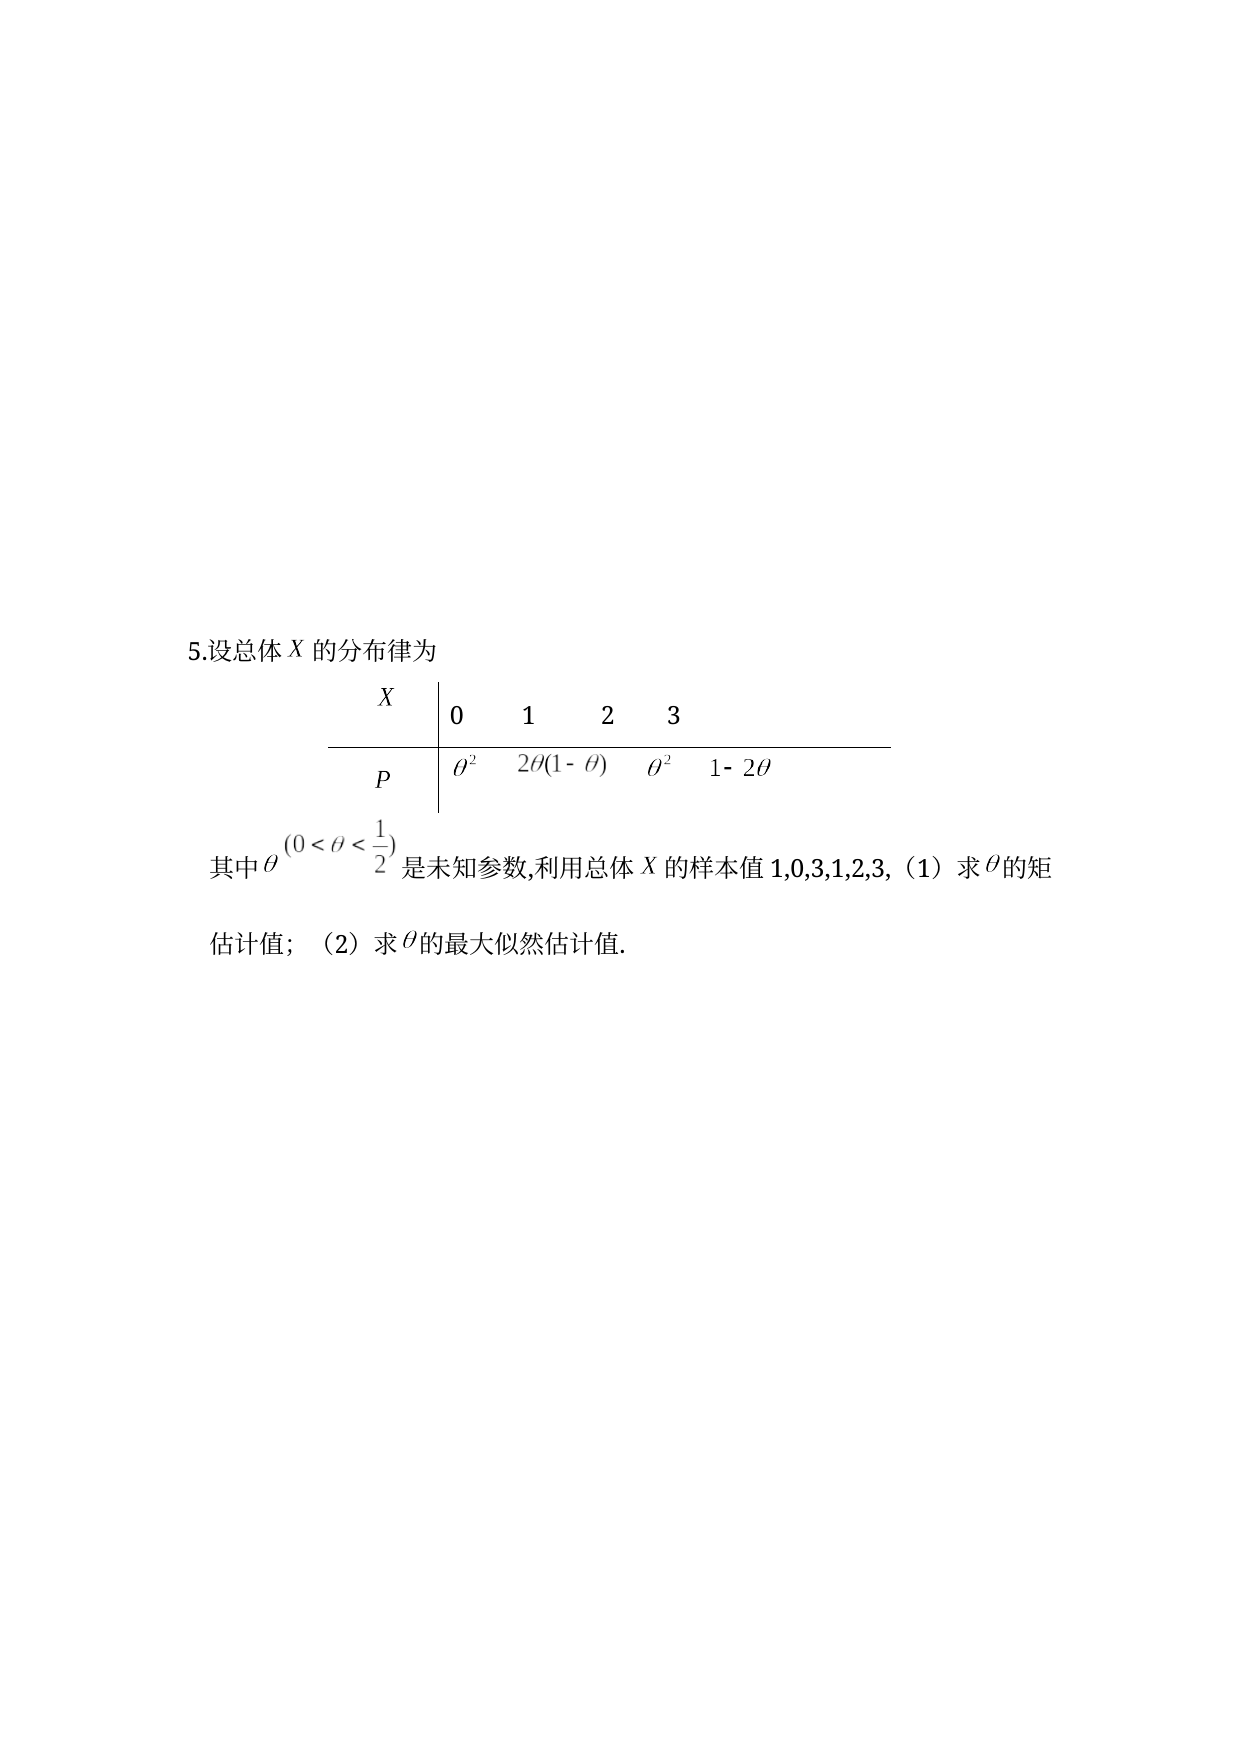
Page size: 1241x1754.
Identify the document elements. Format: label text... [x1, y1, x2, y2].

table_header 0 1 2 3 [439, 682, 891, 747]
text 其中是未知参数,利用总体的样本值1,0,3,1,2,3,（1）求的矩估计值；（2）求的最大似然估计值. [209, 813, 1053, 976]
table_header [328, 682, 438, 747]
table_cell [439, 748, 891, 813]
text 5.设总体的分布律为 [187, 617, 1053, 682]
table_cell [328, 748, 438, 813]
